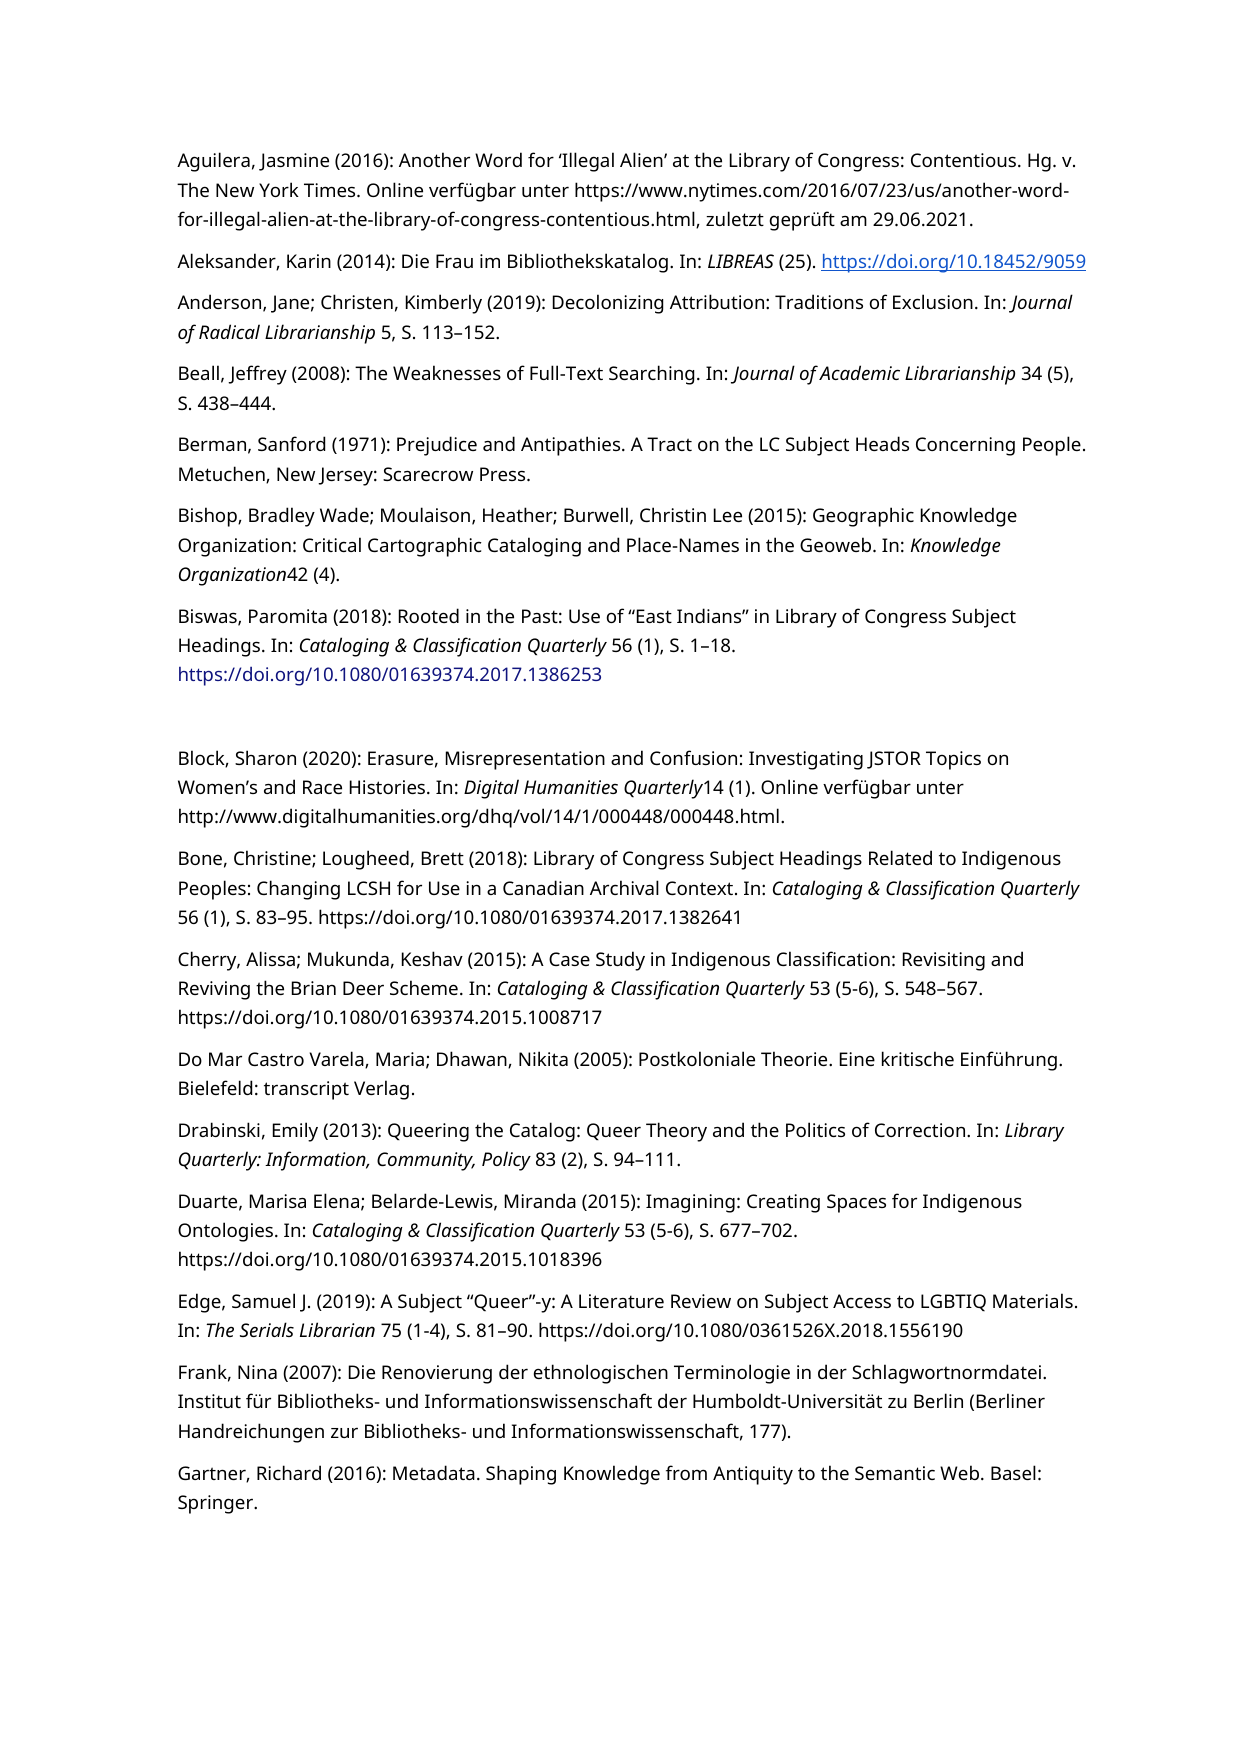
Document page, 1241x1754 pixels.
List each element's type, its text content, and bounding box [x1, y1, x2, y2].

text Cherry, Alissa; Mukunda, Keshav (2015): A Case Study in Indigenous Classification: Revisiting and Reviving the Brian Deer Scheme. In: Cataloging & Classification Quarterly 53 (5-6), S. 548–567. https://doi.org/10.1080/01639374.2015.1008717 [177, 946, 1093, 1030]
text Bishop, Bradley Wade; Moulaison, Heather; Burwell, Christin Lee (2015): Geographic Knowledge Organization: Critical Cartographic Cataloging and Place-Names in the Geoweb. In: Knowledge Organization42 (4). [177, 503, 1093, 587]
text Duarte, Marisa Elena; Belarde-Lewis, Miranda (2015): Imagining: Creating Spaces for Indigenous Ontologies. In: Cataloging & Classification Quarterly 53 (5-6), S. 677–702. https://doi.org/10.1080/01639374.2015.1018396 [177, 1188, 1093, 1272]
text Biswas, Paromita (2018): Rooted in the Past: Use of “East Indians” in Library of Congress Subject Headings. In: Cataloging & Classification Quarterly 56 (1), S. 1–18. https://doi.org/10.1080/01639374.2017.1386253 [177, 603, 1093, 687]
text Beall, Jeffrey (2008): The Weaknesses of Full-Text Searching. In: Journal of Academic Librarianship 34 (5), S. 438–444. [177, 361, 1093, 416]
text Do Mar Castro Varela, Maria; Dhawan, Nikita (2005): Postkoloniale Theorie. Eine kritische Einführung. Bielefeld: transcript Verlag. [177, 1046, 1093, 1101]
text Gartner, Richard (2016): Metadata. Shaping Knowledge from Antiquity to the Semantic Web. Basel: Springer. [177, 1460, 1093, 1515]
text Bone, Christine; Lougheed, Brett (2018): Library of Congress Subject Headings Related to Indigenous Peoples: Changing LCSH for Use in a Canadian Archival Context. In: Cataloging & Classification Quarterly 56 (1), S. 83–95. https://doi.org/10.1080/01639374.2017.1382641 [177, 846, 1093, 929]
text Drabinski, Emily (2013): Queering the Catalog: Queer Theory and the Politics of Correction. In: Library Quarterly: Information, Community, Policy 83 (2), S. 94–111. [177, 1117, 1093, 1172]
text Edge, Samuel J. (2019): A Subject “Queer”-y: A Literature Review on Subject Access to LGBTIQ Materials. In: The Serials Librarian 75 (1-4), S. 81–90. https://doi.org/10.1080/0361526X.2018.1556190 [177, 1288, 1093, 1343]
text Anderson, Jane; Christen, Kimberly (2019): Decolonizing Attribution: Traditions of Exclusion. In: Journal of Radical Librarianship 5, S. 113–152. [177, 290, 1093, 344]
text Frank, Nina (2007): Die Renovierung der ethnologischen Terminologie in der Schlagwortnormdatei. Institut für Bibliotheks- und Informationswissenschaft der Humboldt-Universität zu Berlin (Berliner Handreichungen zur Bibliotheks- und Informationswissenschaft, 177). [177, 1359, 1093, 1444]
text Berman, Sanford (1971): Prejudice and Antipathies. A Tract on the LC Subject Heads Concerning People. Metuchen, New Jersey: Scarecrow Press. [177, 432, 1093, 487]
text Block, Sharon (2020): Erasure, Misrepresentation and Confusion: Investigating JSTOR Topics on Women’s and Race Histories. In: Digital Humanities Quarterly14 (1). Online verfügbar unter http://www.digitalhumanities.org/dhq/vol/14/1/000448/000448.html. [177, 745, 1093, 829]
text Aleksander, Karin (2014): Die Frau im Bibliothekskatalog. In: LIBREAS (25). https://doi.org/10.18452/9059 [177, 248, 1093, 273]
text Aguilera, Jasmine (2016): Another Word for ‘Illegal Alien’ at the Library of Congress: Contentious. Hg. v. The New York Times. Online verfügbar unter https://www.nytimes.com/2016/07/23/us/another-word-for-illegal-alien-at-the-library-of-congress-contentious.html, zuletzt geprüft am 29.06.2021. [177, 148, 1093, 232]
